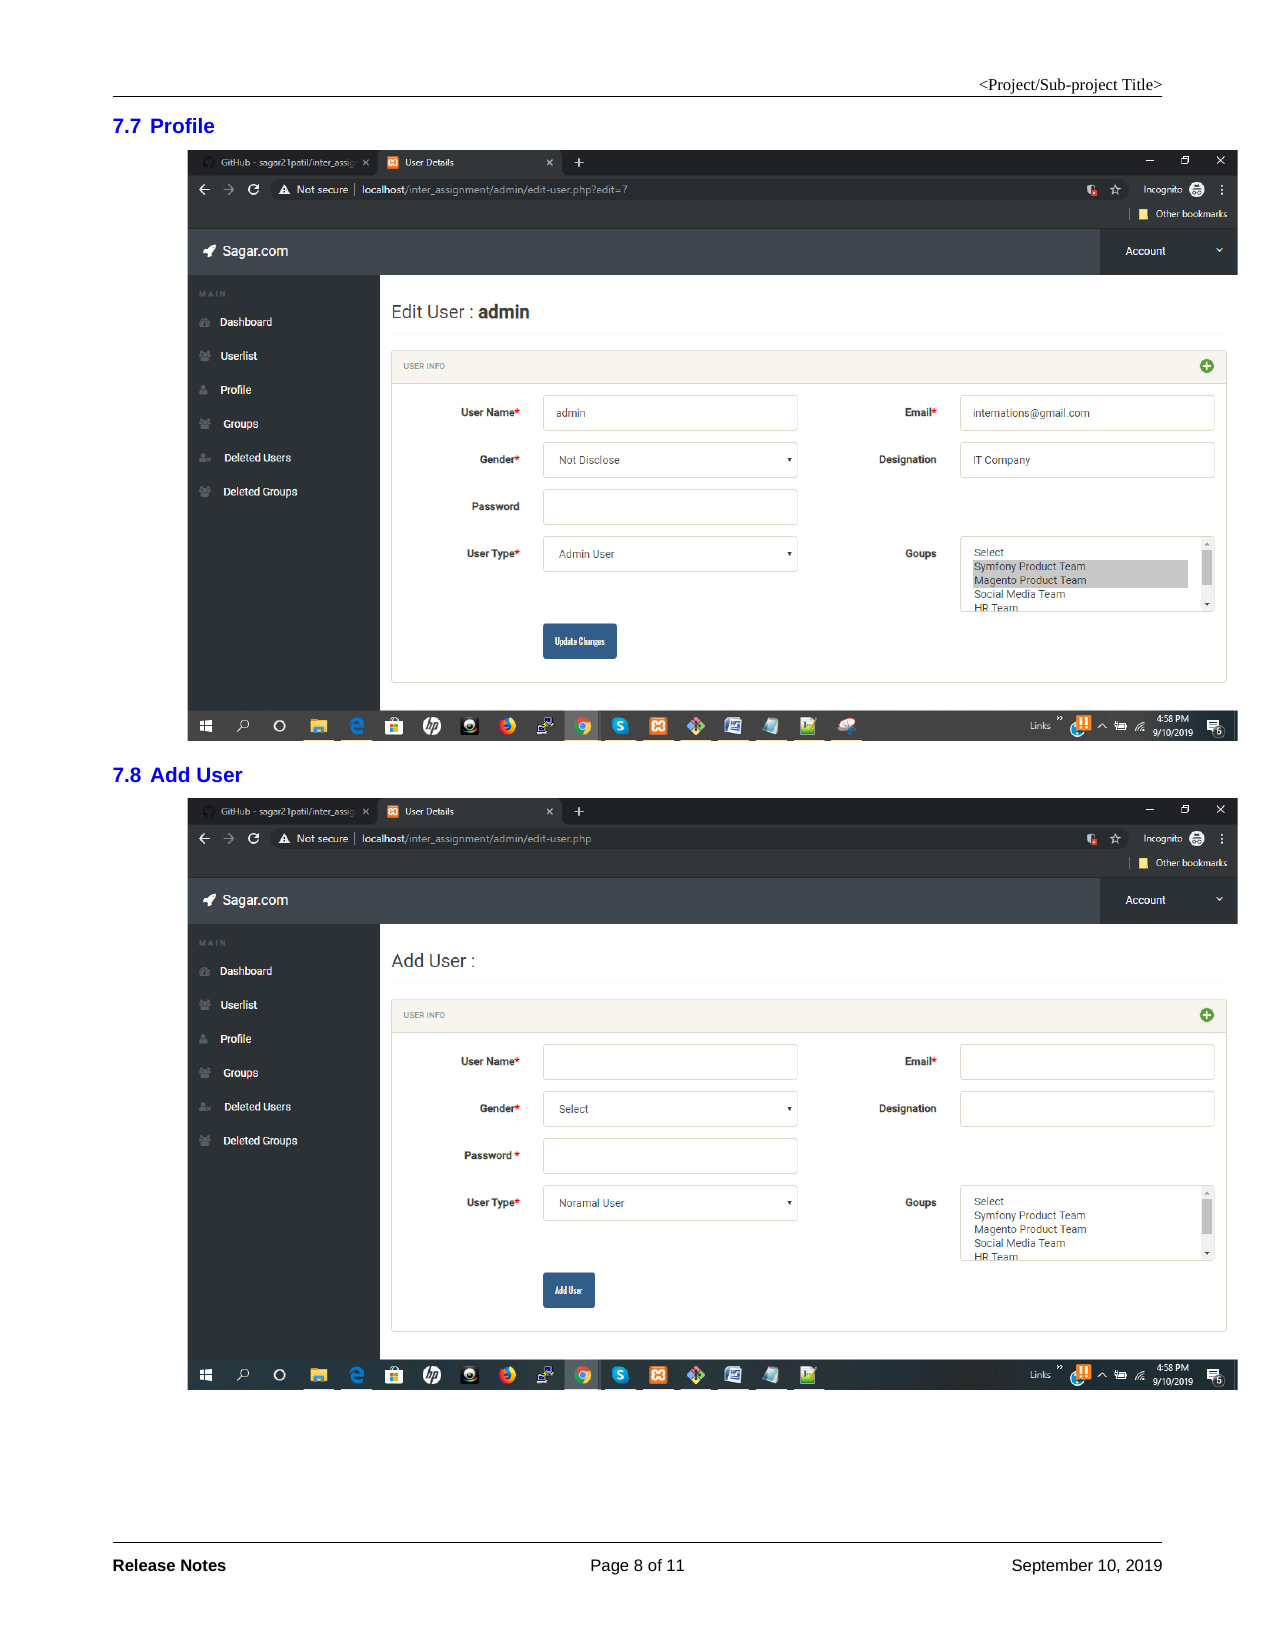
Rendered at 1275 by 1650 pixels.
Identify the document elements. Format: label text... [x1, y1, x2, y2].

picture [187, 150, 1238, 741]
subtitle Profile [112, 112, 1162, 137]
picture [187, 798, 1238, 1390]
subtitle Add User [112, 761, 1162, 786]
